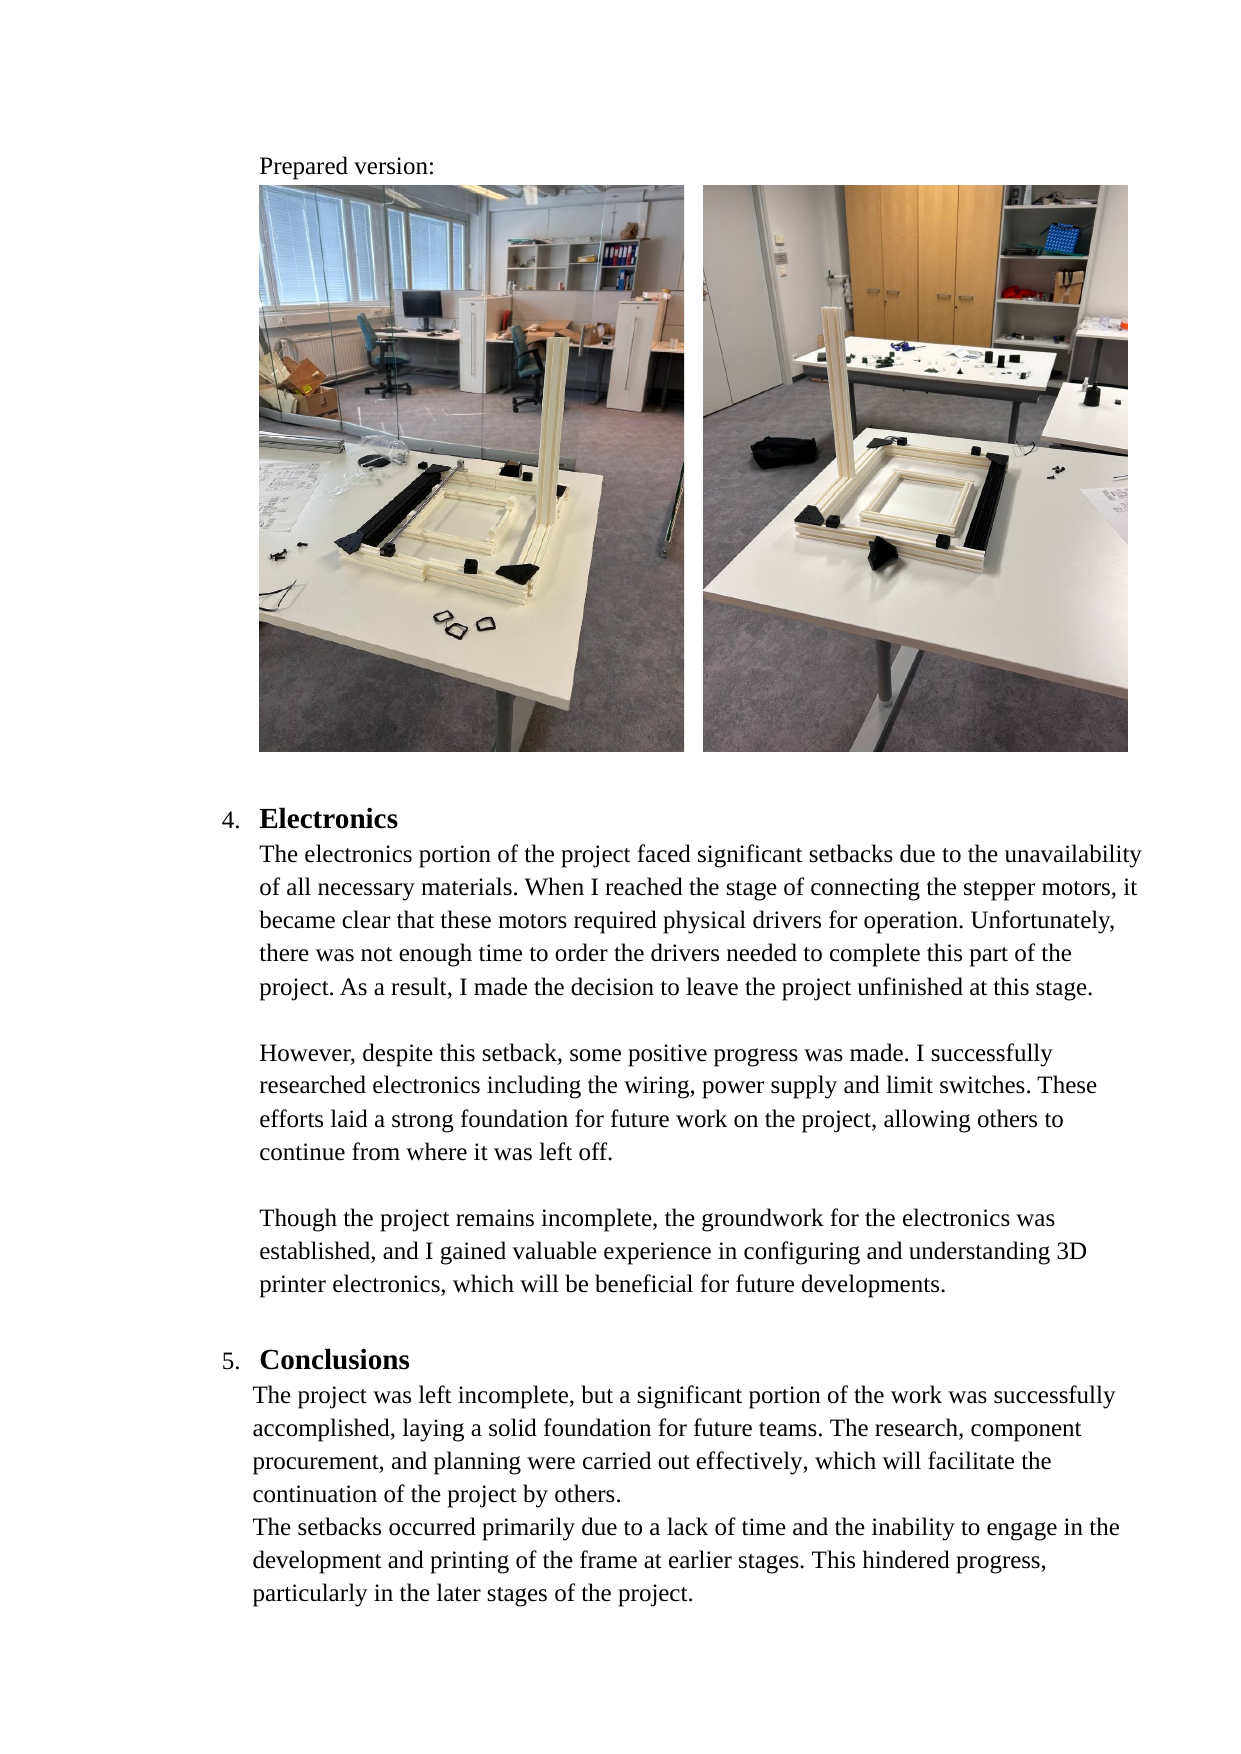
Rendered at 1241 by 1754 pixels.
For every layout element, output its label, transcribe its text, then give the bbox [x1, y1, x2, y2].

list Conclusions [222, 1342, 1152, 1375]
picture [259, 185, 685, 752]
list Electronics The electronics portion of the project faced significant setbacks due to the unavailability of all necessary materials. When I reached the stage of connecting the stepper motors, it became clear that these motors required physical drivers for operation. Unfortunately, there was not enough time to order the drivers needed to complete this part of the project. As a result, I made the decision to leave the project unfinished at this stage. However, despite this setback, some positive progress was made. I successfully researched electronics including the wiring, power supply and limit switches. These efforts laid a strong foundation for future work on the project, allowing others to continue from where it was left off. Though the project remains incomplete, the groundwork for the electronics was established, and I gained valuable experience in configuring and understanding 3D printer electronics, which will be beneficial for future developments. [222, 802, 1152, 1337]
list The project was left incomplete, but a significant portion of the work was successfully accomplished, laying a solid foundation for future teams. The research, component procurement, and planning were carried out effectively, which will facilitate the continuation of the project by others. [252, 1380, 1152, 1508]
picture [703, 185, 1128, 752]
list The setbacks occurred primarily due to a lack of time and the inability to engage in the development and printing of the frame at earlier stages. This hindered progress, particularly in the later stages of the project. [252, 1512, 1152, 1607]
